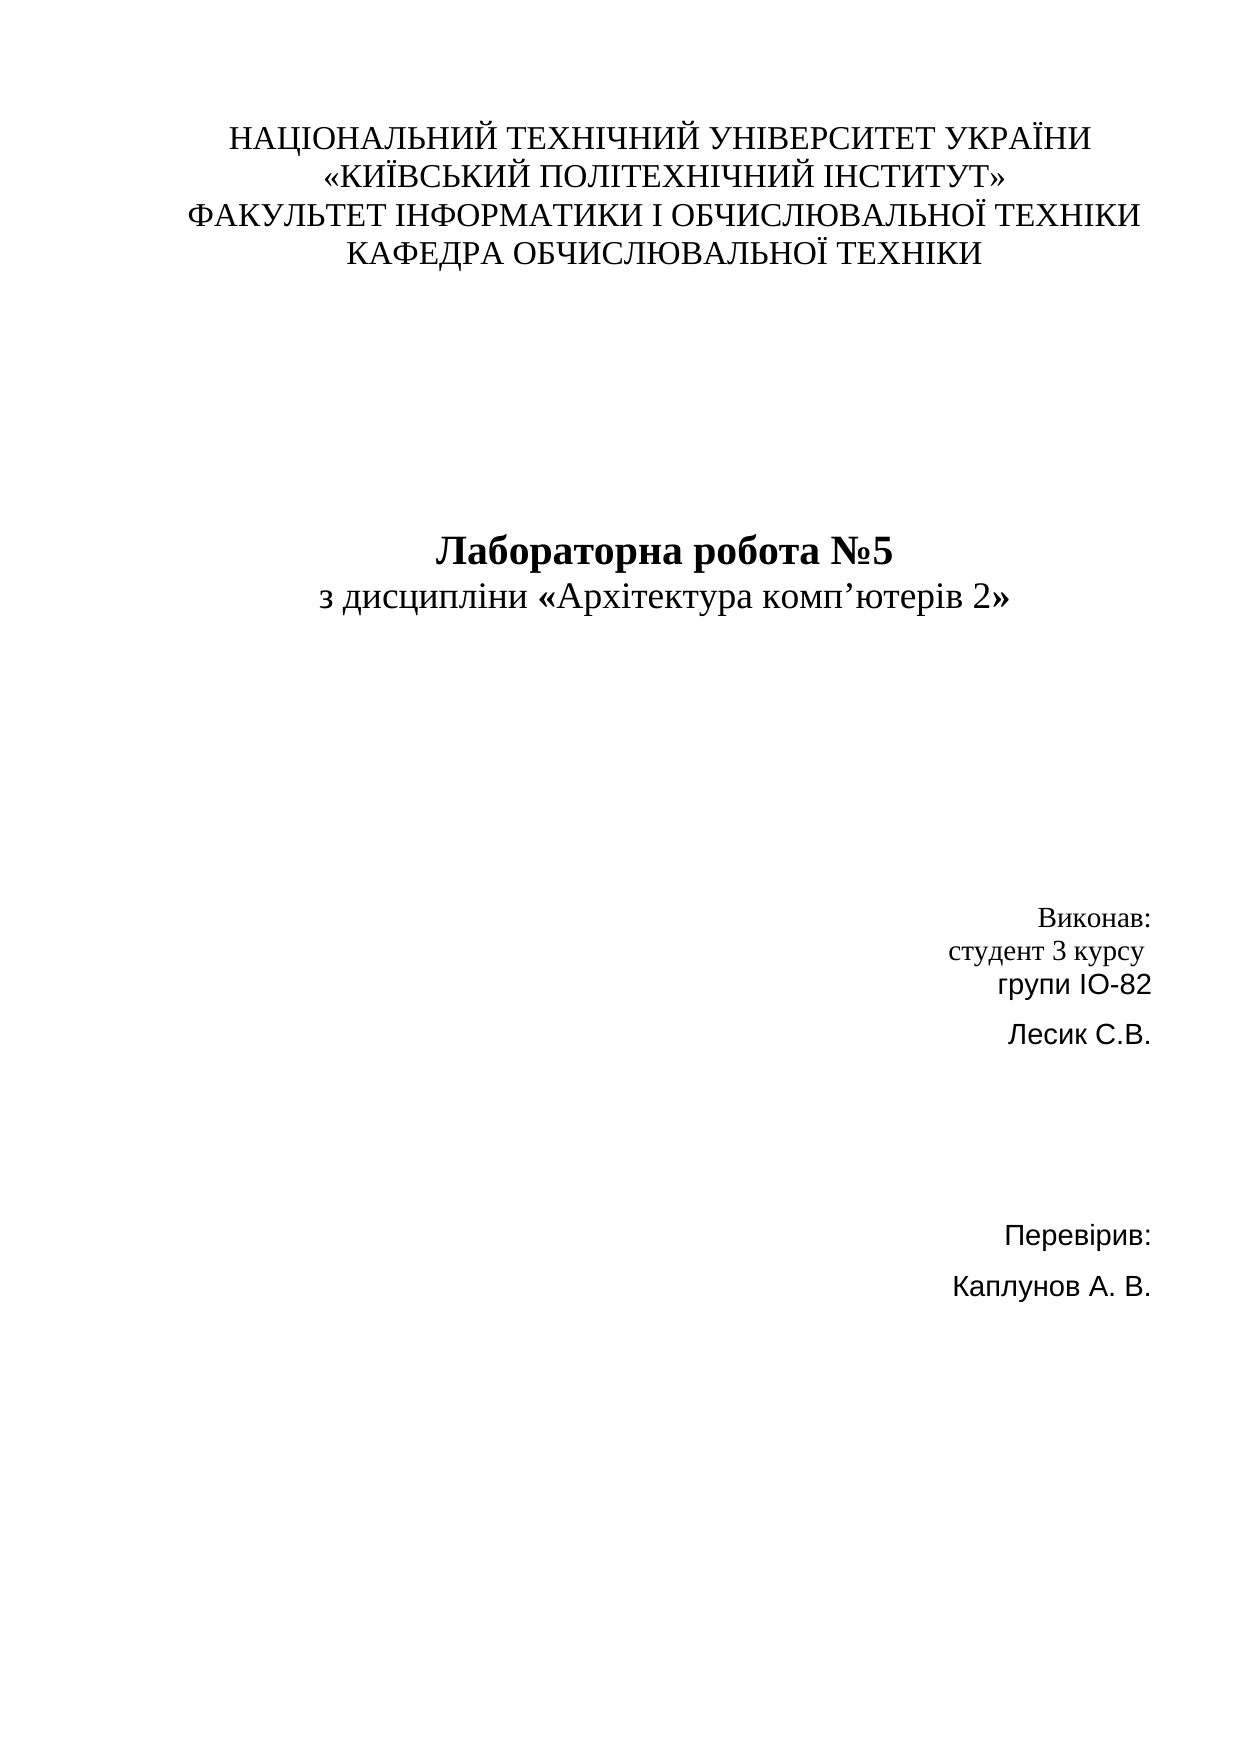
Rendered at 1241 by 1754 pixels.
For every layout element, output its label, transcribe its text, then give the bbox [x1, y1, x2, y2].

text з дисципліни «Архітектура комп’ютерів 2» [177, 574, 1152, 617]
text НАЦІОНАЛЬНИЙ ТЕХНІЧНИЙ УНІВЕРСИТЕТ УКРАЇНИ [177, 118, 1152, 156]
text Перевірив: [177, 1218, 1152, 1252]
text «КИЇВСЬКИЙ ПОЛІТЕХНІЧНИЙ ІНСТИТУТ» [177, 156, 1152, 195]
text КАФЕДРА ОБЧИСЛЮВАЛЬНОЇ ТЕХНІКИ [177, 233, 1152, 271]
text групи ІО-82 [177, 967, 1152, 1000]
text студент 3 курсу [177, 933, 1152, 967]
text Виконав: [177, 900, 1152, 933]
text ФАКУЛЬТЕТ ІНФОРМАТИКИ І ОБЧИСЛЮВАЛЬНОЇ ТЕХНІКИ [177, 195, 1152, 233]
text Каплунов А. В. [177, 1269, 1152, 1302]
text Лабораторна робота №5 [177, 526, 1152, 574]
text Лесик С.В. [177, 1017, 1152, 1051]
